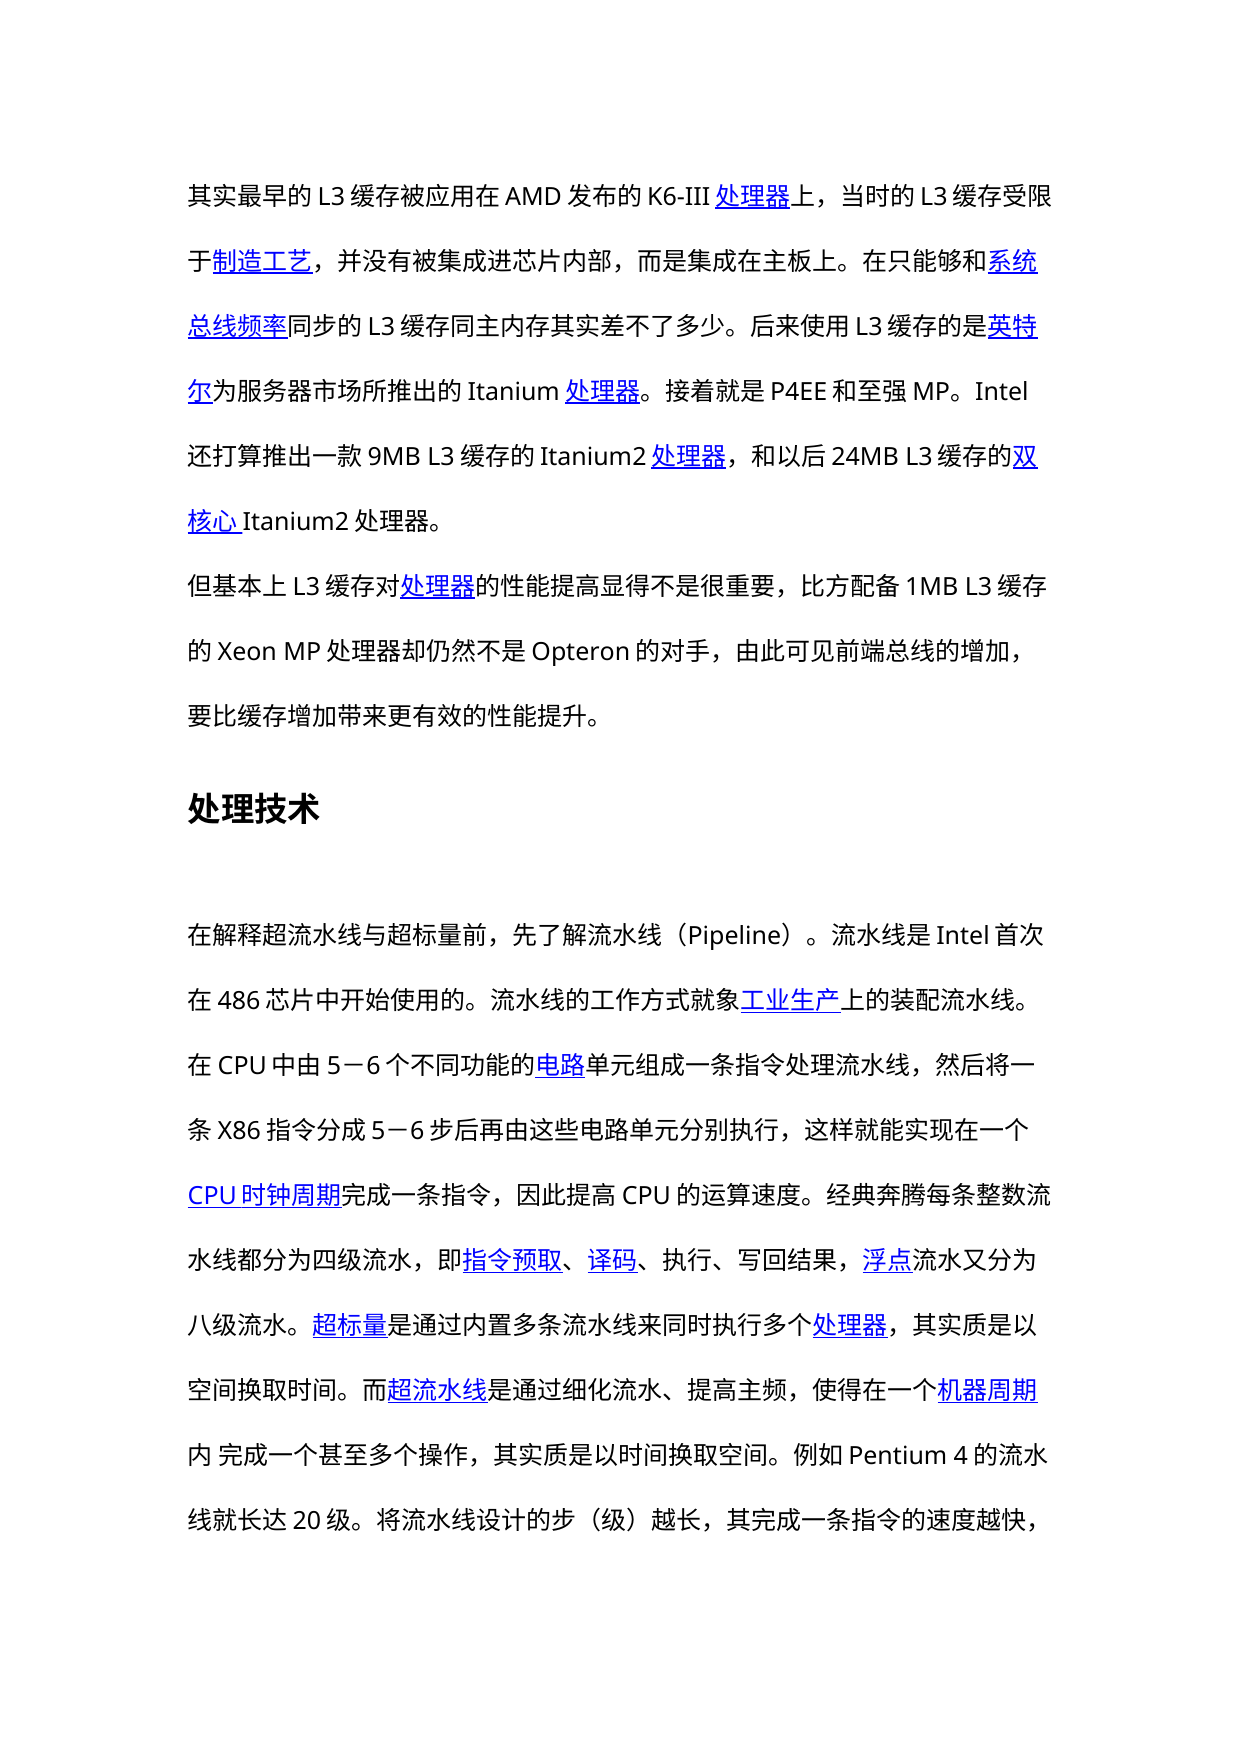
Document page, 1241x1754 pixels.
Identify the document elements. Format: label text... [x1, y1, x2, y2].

text 其实最早的L3缓存被应用在AMD发布的K6-III处理器上，当时的L3缓存受限于制造工艺，并没有被集成进芯片内部，而是集成在主板上。在只能够和系统总线频率同步的L3缓存同主内存其实差不了多少。后来使用L3缓存的是英特尔为服务器市场所推出的Itanium处理器。接着就是P4EE和至强MP。Intel还打算推出一款9MB L3缓存的Itanium2处理器，和以后24MB L3缓存的双核心Itanium2处理器。 [187, 162, 1053, 552]
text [187, 901, 1053, 1551]
text 但基本上L3缓存对处理器的性能提高显得不是很重要，比方配备1MB L3缓存的Xeon MP处理器却仍然不是Opteron的对手，由此可见前端总线的增加，要比缓存增加带来更有效的性能提升。 [187, 552, 1053, 747]
subtitle 处理技术 [187, 774, 1053, 839]
